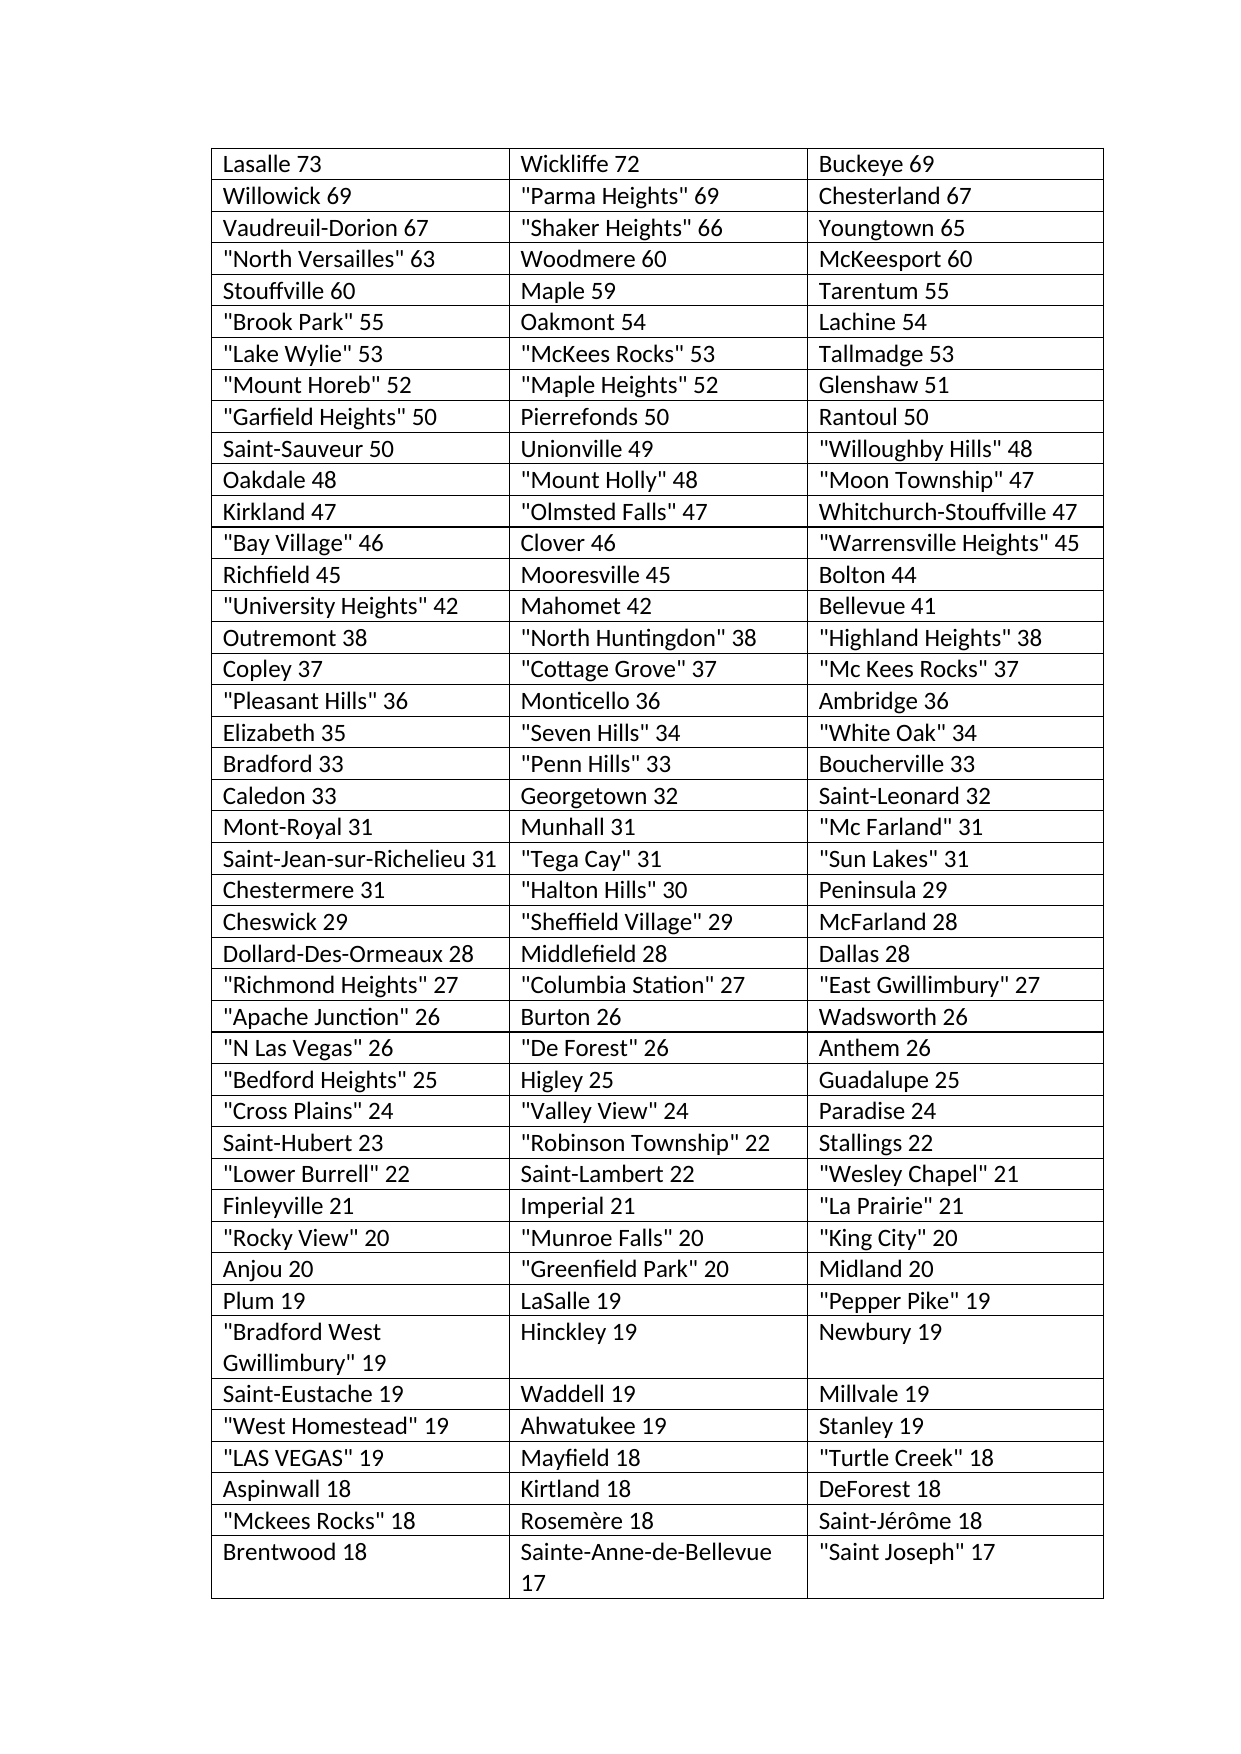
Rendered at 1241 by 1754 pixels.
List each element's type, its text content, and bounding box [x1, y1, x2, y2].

table_cell "Mc Farland" 31 [808, 811, 1103, 842]
table_cell "Bradford West Gwillimbury" 19 [212, 1316, 509, 1377]
table_cell Glenshaw 51 [808, 370, 1103, 400]
table_cell McFarland 28 [808, 906, 1103, 937]
table_cell "Lake Wylie" 53 [212, 338, 509, 368]
table_cell "King City" 20 [808, 1222, 1103, 1252]
table_cell Lasalle 73 [212, 149, 509, 179]
table_cell Kirtland 18 [510, 1473, 807, 1504]
table_cell Wadsworth 26 [808, 1001, 1103, 1031]
table_cell "Richmond Heights" 27 [212, 969, 509, 1000]
table_cell Saint-Jean-sur-Richelieu 31 [212, 843, 509, 873]
table_cell "Maple Heights" 52 [510, 370, 807, 400]
table_cell DeForest 18 [808, 1473, 1103, 1504]
table_cell Burton 26 [510, 1001, 807, 1031]
table_cell Chestermere 31 [212, 875, 509, 905]
table_cell Rosemère 18 [510, 1505, 807, 1535]
table_cell Vaudreuil-Dorion 67 [212, 212, 509, 242]
table_cell "Rocky View" 20 [212, 1222, 509, 1252]
table_cell "Brook Park" 55 [212, 306, 509, 337]
table_cell "Robinson Township" 22 [510, 1127, 807, 1158]
table_cell "Mckees Rocks" 18 [212, 1505, 509, 1535]
table_cell Ahwatukee 19 [510, 1410, 807, 1441]
table_cell Pierrefonds 50 [510, 401, 807, 432]
table_cell Oakdale 48 [212, 464, 509, 495]
table_cell Saint-Leonard 32 [808, 780, 1103, 810]
table_cell Stouffville 60 [212, 275, 509, 305]
table_cell Buckeye 69 [808, 149, 1103, 179]
table_cell "Sun Lakes" 31 [808, 843, 1103, 873]
table_cell Brentwood 18 [212, 1536, 509, 1597]
table_cell "Cross Plains" 24 [212, 1096, 509, 1126]
table_cell Bellevue 41 [808, 591, 1103, 621]
table_cell "LAS VEGAS" 19 [212, 1442, 509, 1472]
table_cell Copley 37 [212, 654, 509, 684]
table_cell Rantoul 50 [808, 401, 1103, 432]
table_cell "De Forest" 26 [510, 1033, 807, 1063]
table_cell Tallmadge 53 [808, 338, 1103, 368]
table_cell "North Huntingdon" 38 [510, 622, 807, 653]
table_cell "Munroe Falls" 20 [510, 1222, 807, 1252]
table_cell "Saint Joseph" 17 [808, 1536, 1103, 1597]
table_cell "Bay Village" 46 [212, 528, 509, 558]
table_cell "McKees Rocks" 53 [510, 338, 807, 368]
table_cell "East Gwillimbury" 27 [808, 969, 1103, 1000]
table_cell Oakmont 54 [510, 306, 807, 337]
table_cell "Olmsted Falls" 47 [510, 496, 807, 526]
table_cell "Penn Hills" 33 [510, 748, 807, 779]
table_cell "Sheffield Village" 29 [510, 906, 807, 937]
table_cell Monticello 36 [510, 685, 807, 716]
table_cell "Mount Holly" 48 [510, 464, 807, 495]
table_cell "Greenfield Park" 20 [510, 1253, 807, 1284]
table_cell "Warrensville Heights" 45 [808, 528, 1103, 558]
table_cell "N Las Vegas" 26 [212, 1033, 509, 1063]
table_cell Aspinwall 18 [212, 1473, 509, 1504]
table_cell Clover 46 [510, 528, 807, 558]
table_cell Plum 19 [212, 1285, 509, 1315]
table_cell Mooresville 45 [510, 559, 807, 589]
table_cell Ambridge 36 [808, 685, 1103, 716]
table_cell "University Heights" 42 [212, 591, 509, 621]
table_cell "West Homestead" 19 [212, 1410, 509, 1441]
table_cell Dallas 28 [808, 938, 1103, 968]
table_cell "Highland Heights" 38 [808, 622, 1103, 653]
table_cell Outremont 38 [212, 622, 509, 653]
table_cell Imperial 21 [510, 1190, 807, 1221]
table_cell Saint-Eustache 19 [212, 1379, 509, 1409]
table_cell Maple 59 [510, 275, 807, 305]
table_cell "Cottage Grove" 37 [510, 654, 807, 684]
table_cell Stanley 19 [808, 1410, 1103, 1441]
table_cell Unionville 49 [510, 433, 807, 463]
table_cell Finleyville 21 [212, 1190, 509, 1221]
table_cell Waddell 19 [510, 1379, 807, 1409]
table_cell "Turtle Creek" 18 [808, 1442, 1103, 1472]
table_cell "Mount Horeb" 52 [212, 370, 509, 400]
table_cell Whitchurch-Stouffville 47 [808, 496, 1103, 526]
table_cell Cheswick 29 [212, 906, 509, 937]
table_cell Georgetown 32 [510, 780, 807, 810]
table_cell Elizabeth 35 [212, 717, 509, 747]
table_cell "Pepper Pike" 19 [808, 1285, 1103, 1315]
table_cell "Bedford Heights" 25 [212, 1064, 509, 1094]
table_cell "Seven Hills" 34 [510, 717, 807, 747]
table_cell Peninsula 29 [808, 875, 1103, 905]
table_cell Lachine 54 [808, 306, 1103, 337]
table_cell Newbury 19 [808, 1316, 1103, 1377]
table_cell LaSalle 19 [510, 1285, 807, 1315]
table_cell Tarentum 55 [808, 275, 1103, 305]
table_cell Middlefield 28 [510, 938, 807, 968]
table_cell Bolton 44 [808, 559, 1103, 589]
table_cell Munhall 31 [510, 811, 807, 842]
table_cell Woodmere 60 [510, 243, 807, 274]
table_cell "Wesley Chapel" 21 [808, 1159, 1103, 1189]
table_cell "Mc Kees Rocks" 37 [808, 654, 1103, 684]
table_cell Guadalupe 25 [808, 1064, 1103, 1094]
table_cell Anjou 20 [212, 1253, 509, 1284]
table_cell "Garfield Heights" 50 [212, 401, 509, 432]
table_cell Saint-Sauveur 50 [212, 433, 509, 463]
table_cell "Columbia Station" 27 [510, 969, 807, 1000]
table_cell Saint-Jérôme 18 [808, 1505, 1103, 1535]
table_cell Chesterland 67 [808, 180, 1103, 211]
table_cell Dollard-Des-Ormeaux 28 [212, 938, 509, 968]
table_cell "La Prairie" 21 [808, 1190, 1103, 1221]
table_cell Bradford 33 [212, 748, 509, 779]
table_cell Richfield 45 [212, 559, 509, 589]
table_cell Kirkland 47 [212, 496, 509, 526]
table_cell "White Oak" 34 [808, 717, 1103, 747]
table_cell "Halton Hills" 30 [510, 875, 807, 905]
table_cell "Apache Junction" 26 [212, 1001, 509, 1031]
table_cell "Pleasant Hills" 36 [212, 685, 509, 716]
table_cell "North Versailles" 63 [212, 243, 509, 274]
table_cell Midland 20 [808, 1253, 1103, 1284]
table_cell "Parma Heights" 69 [510, 180, 807, 211]
table_cell McKeesport 60 [808, 243, 1103, 274]
table_cell Higley 25 [510, 1064, 807, 1094]
table_cell Youngtown 65 [808, 212, 1103, 242]
table_cell "Willoughby Hills" 48 [808, 433, 1103, 463]
table_cell Hinckley 19 [510, 1316, 807, 1377]
table_cell "Valley View" 24 [510, 1096, 807, 1126]
table_cell Willowick 69 [212, 180, 509, 211]
table_cell Stallings 22 [808, 1127, 1103, 1158]
table_cell Mayfield 18 [510, 1442, 807, 1472]
table_cell "Tega Cay" 31 [510, 843, 807, 873]
table_cell Paradise 24 [808, 1096, 1103, 1126]
table_cell "Lower Burrell" 22 [212, 1159, 509, 1189]
table_cell Sainte-Anne-de-Bellevue 17 [510, 1536, 807, 1597]
table_cell Anthem 26 [808, 1033, 1103, 1063]
table_cell Mont-Royal 31 [212, 811, 509, 842]
table_cell "Shaker Heights" 66 [510, 212, 807, 242]
table_cell Saint-Lambert 22 [510, 1159, 807, 1189]
table_cell Mahomet 42 [510, 591, 807, 621]
table_cell Wickliffe 72 [510, 149, 807, 179]
table_cell Millvale 19 [808, 1379, 1103, 1409]
table_cell "Moon Township" 47 [808, 464, 1103, 495]
table_cell Boucherville 33 [808, 748, 1103, 779]
table_cell Saint-Hubert 23 [212, 1127, 509, 1158]
table_cell Caledon 33 [212, 780, 509, 810]
